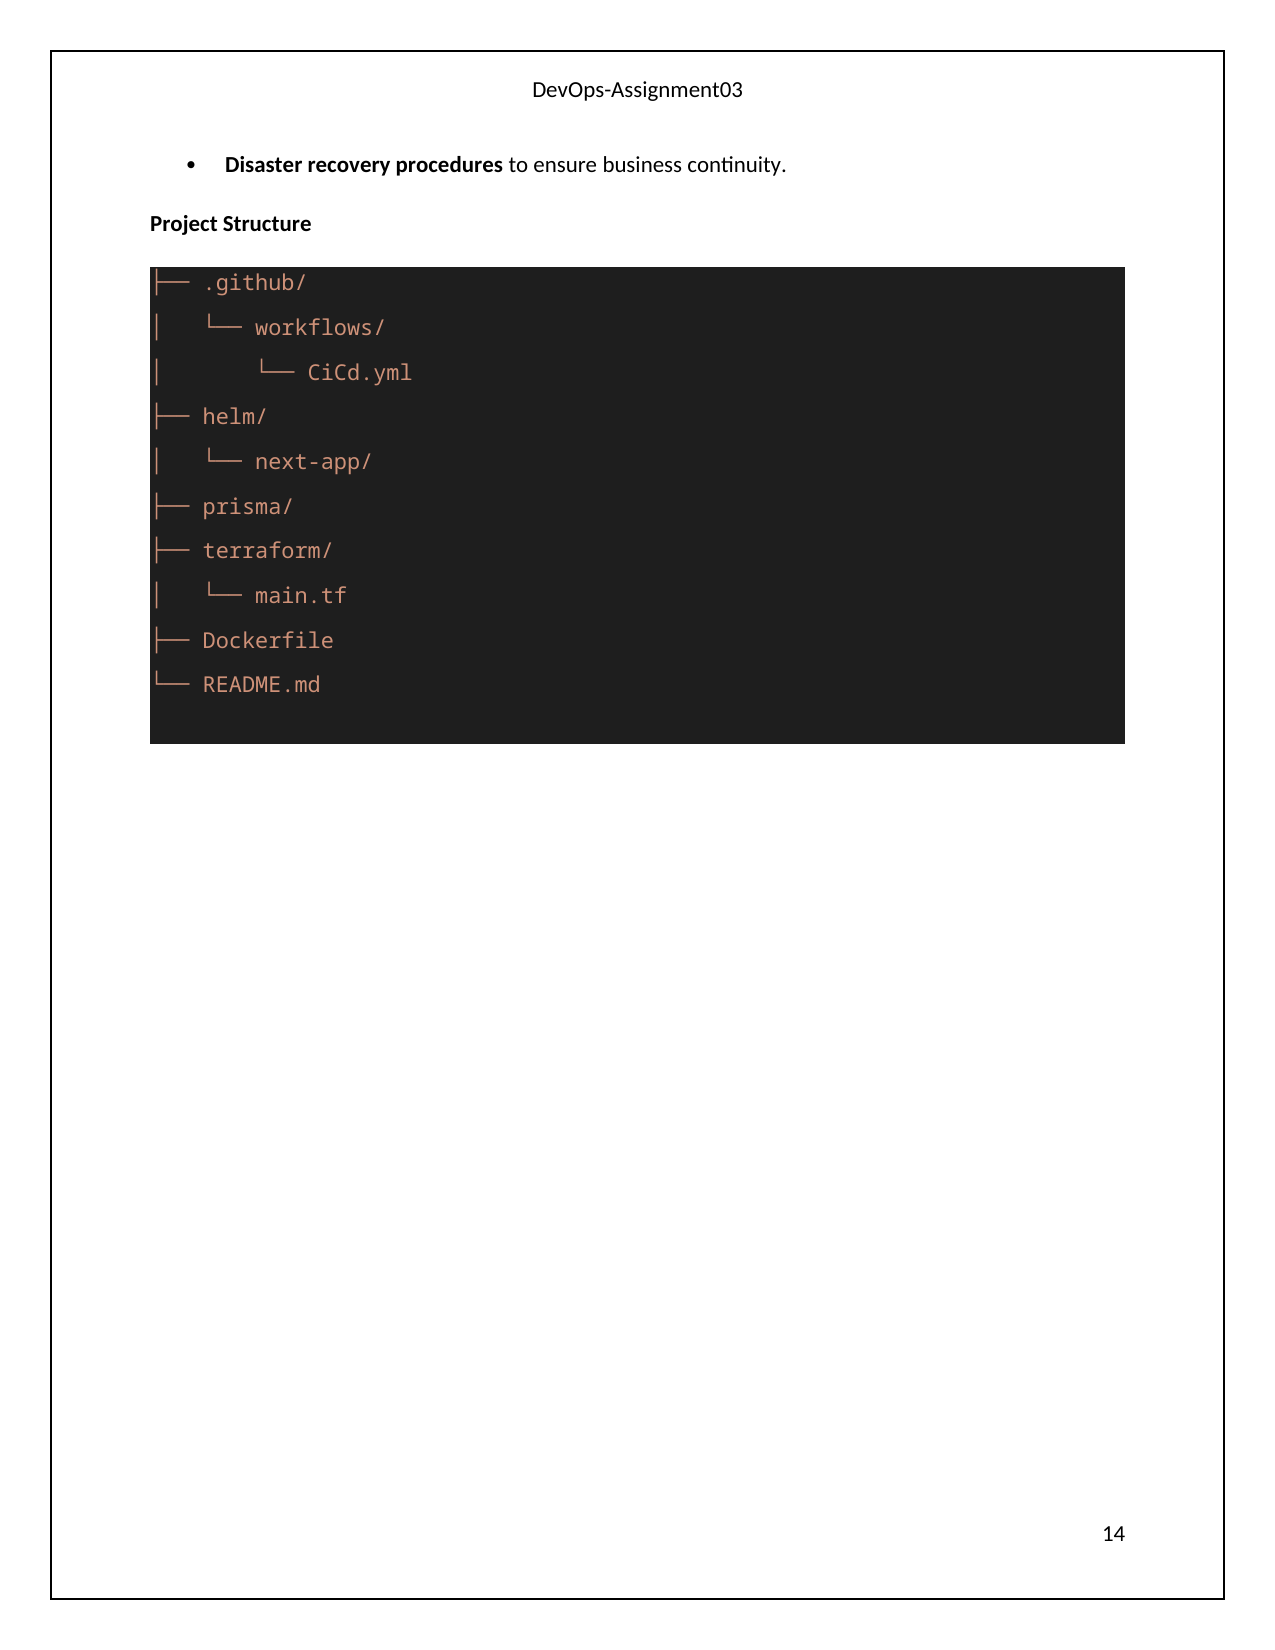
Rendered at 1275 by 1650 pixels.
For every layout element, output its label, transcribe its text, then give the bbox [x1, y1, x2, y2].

text ├── terraform/ [150, 535, 1125, 565]
text ├── Dockerfile [150, 625, 1125, 654]
text ├── helm/ [150, 401, 1125, 431]
text │ └── workflows/ [150, 312, 1125, 342]
text └── README.md [150, 669, 1125, 699]
text Project Structure [150, 209, 1125, 237]
text │ └── next-app/ [150, 446, 1125, 476]
list Disaster recovery procedures to ensure business continuity. [187, 150, 1125, 178]
text ├── prisma/ [150, 491, 1125, 521]
text ├── .github/ [150, 267, 1125, 297]
text │ └── main.tf [150, 580, 1125, 610]
text │ └── CiCd.yml [150, 357, 1125, 386]
